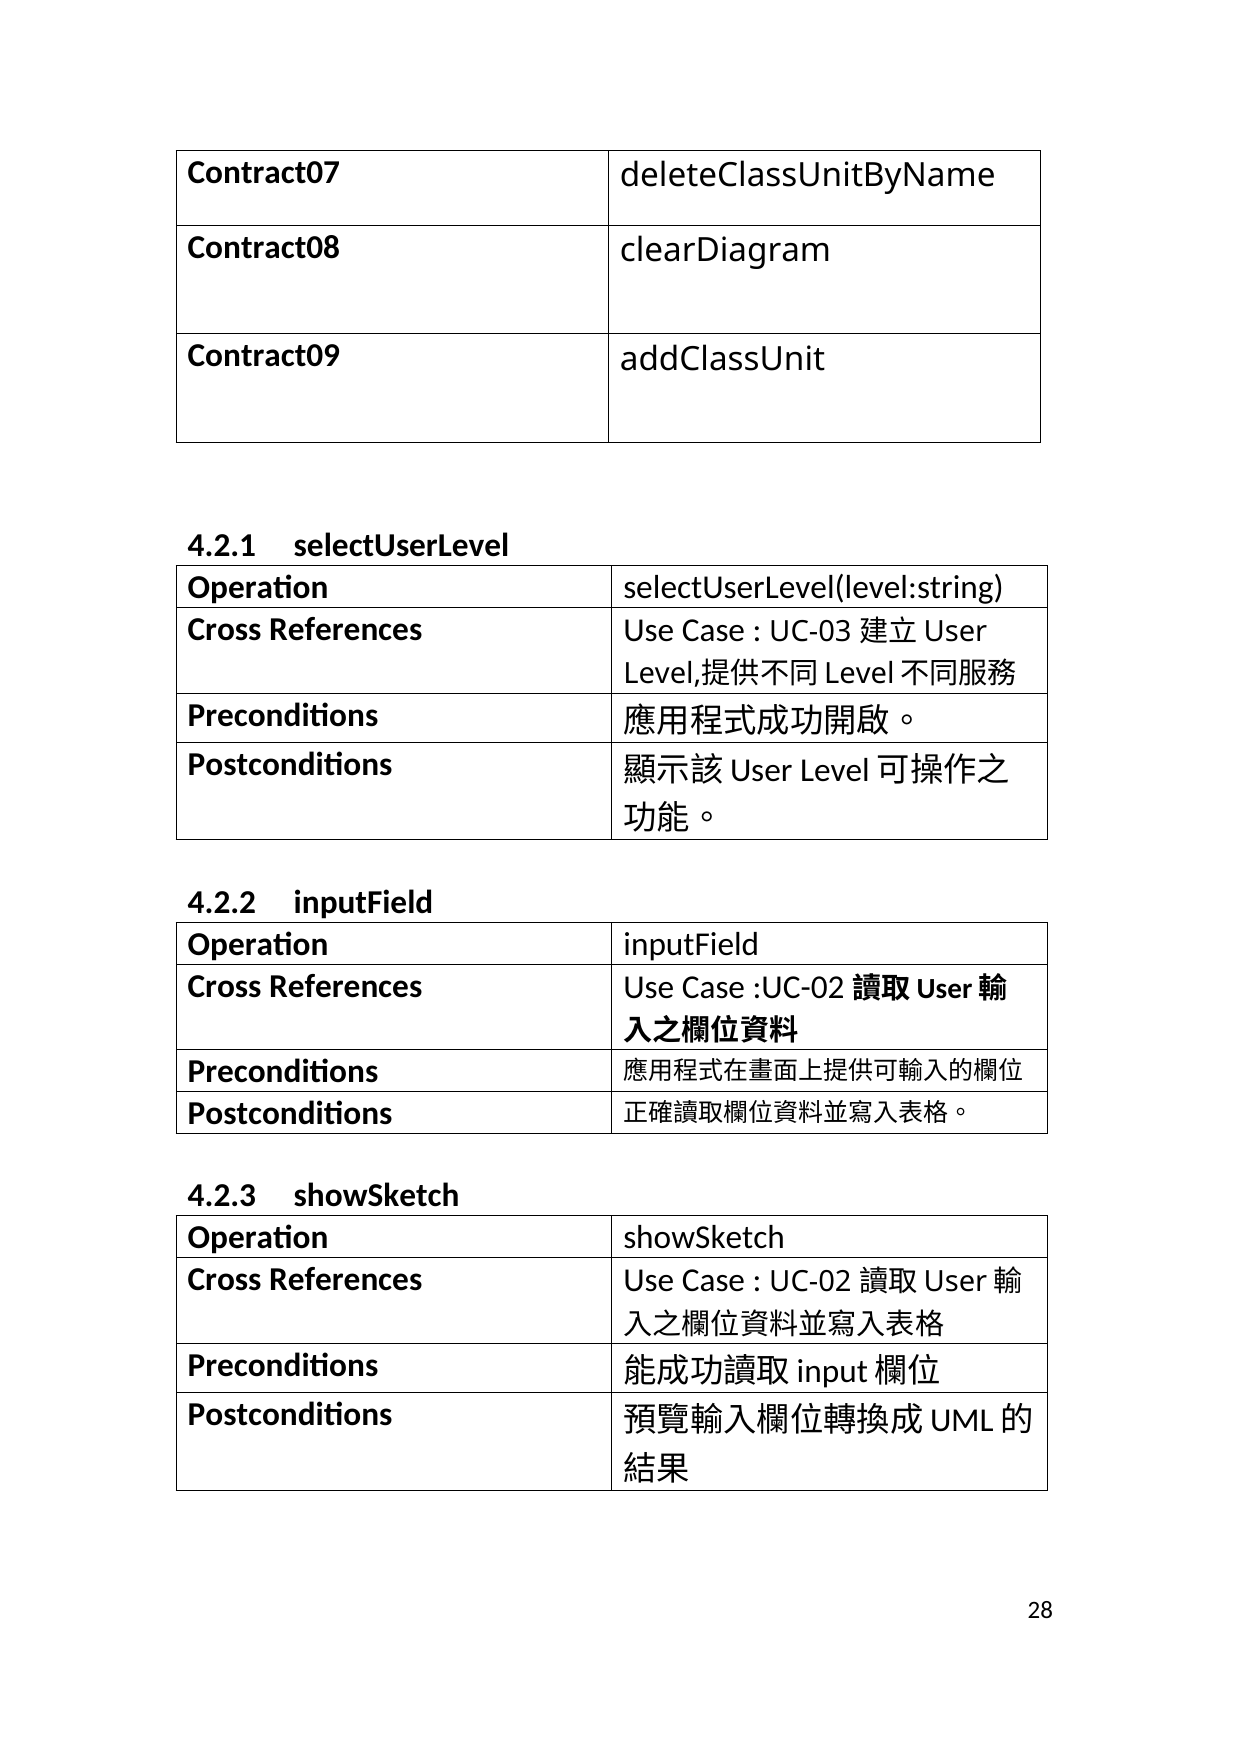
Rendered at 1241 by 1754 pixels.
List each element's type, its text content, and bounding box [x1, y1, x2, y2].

text 4.2.2 inputField [187, 881, 1053, 922]
table_cell Postconditions [177, 743, 611, 839]
table_cell Contract08 [177, 226, 608, 333]
table_cell Use Case : UC‐02 讀取User輸入之欄位資料並寫入表格 [612, 1258, 1047, 1343]
text 4.2.1 selectUserLevel [187, 524, 1053, 565]
table_cell Use Case : UC-03 建立User Level,提供不同Level不同服務 [612, 608, 1047, 692]
table_header Operation [177, 1216, 611, 1257]
table_cell 應用程式在畫面上提供可輸入的欄位 [612, 1050, 1047, 1091]
table_cell addClassUnit [609, 334, 1040, 442]
table_cell Preconditions [177, 694, 611, 742]
table_cell Cross References [177, 608, 611, 692]
text 4.2.3 showSketch [187, 1174, 1053, 1215]
table_cell Cross References [177, 965, 611, 1049]
table_cell 能成功讀取input欄位 [612, 1344, 1047, 1392]
table_cell Preconditions [177, 1050, 611, 1091]
table_cell Preconditions [177, 1344, 611, 1392]
table_cell deleteClassUnitByName [609, 151, 1040, 225]
table_cell 應用程式成功開啟。 [612, 694, 1047, 742]
table_cell Contract09 [177, 334, 608, 442]
table_cell Postconditions [177, 1092, 611, 1133]
table_header inputField [612, 923, 1047, 963]
table_header Operation [177, 566, 611, 607]
table_cell Use Case :UC-02 讀取User輸入之欄位資料 [612, 965, 1047, 1049]
table_cell Cross References [177, 1258, 611, 1343]
table_cell Contract07 [177, 151, 608, 225]
table_cell 顯示該User Level可操作之功能。 [612, 743, 1047, 839]
table_cell Postconditions [177, 1393, 611, 1489]
table_header selectUserLevel(level:string) [612, 566, 1047, 607]
table_cell 預覽輸入欄位轉換成UML的結果 [612, 1393, 1047, 1489]
table_header showSketch [612, 1216, 1047, 1257]
table_header Operation [177, 923, 611, 963]
table_cell 正確讀取欄位資料並寫入表格。 [612, 1092, 1047, 1133]
table_cell clearDiagram [609, 226, 1040, 333]
